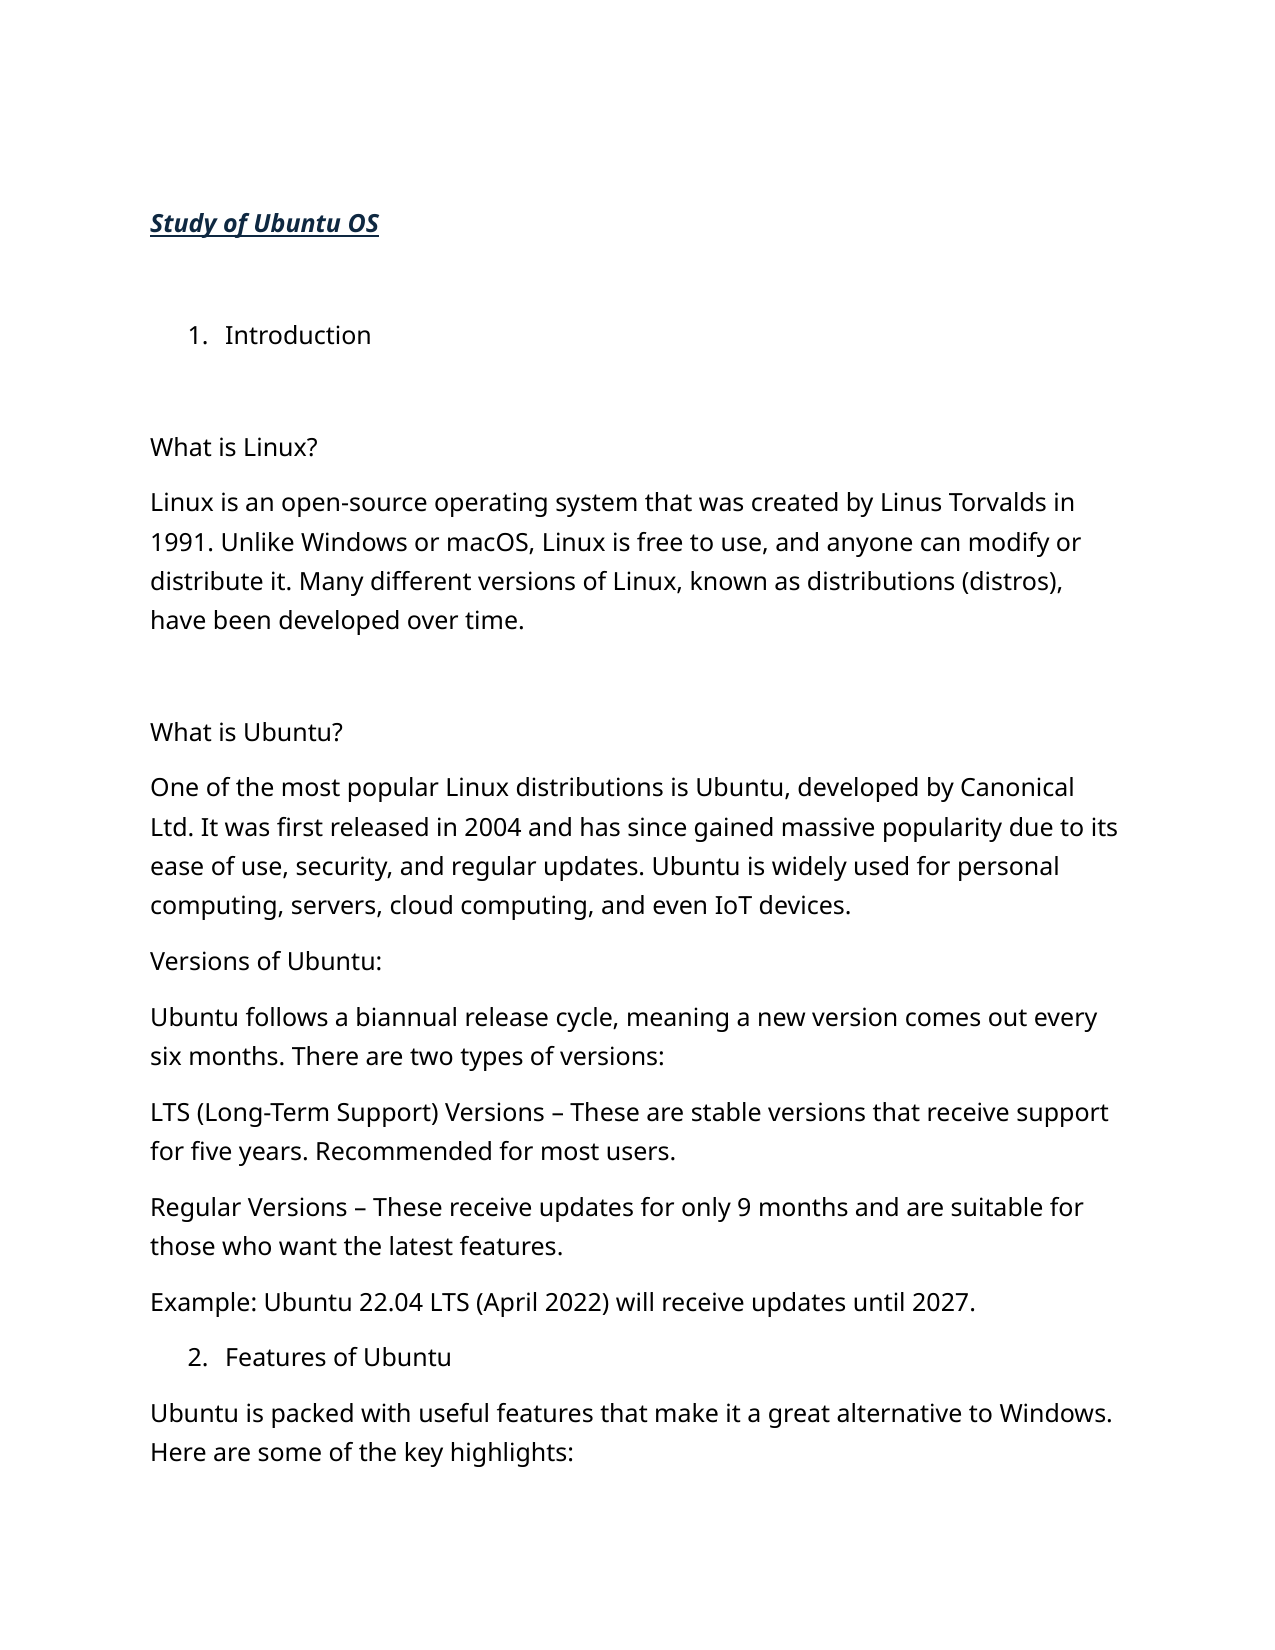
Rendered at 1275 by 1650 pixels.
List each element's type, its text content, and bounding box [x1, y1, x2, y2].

text One of the most popular Linux distributions is Ubuntu, developed by Canonical Ltd. It was first released in 2004 and has since gained massive popularity due to its ease of use, security, and regular updates. Ubuntu is widely used for personal computing, servers, cloud computing, and even IoT devices. [150, 770, 1125, 922]
text Regular Versions – These receive updates for only 9 months and are suitable for those who want the latest features. [150, 1189, 1125, 1262]
text Ubuntu follows a biannual release cycle, meaning a new version comes out every six months. There are two types of versions: [150, 999, 1125, 1072]
list Introduction [187, 317, 1125, 352]
text What is Linux? [150, 429, 1125, 463]
list Features of Ubuntu [187, 1340, 1125, 1374]
text Example: Ubuntu 22.04 LTS (April 2022) will receive updates until 2027. [150, 1284, 1125, 1318]
text Ubuntu is packed with useful features that make it a great alternative to Windows. Here are some of the key highlights: [150, 1396, 1125, 1469]
text Versions of Ubuntu: [150, 943, 1125, 977]
text Linux is an open-source operating system that was created by Linus Torvalds in 1991. Unlike Windows or macOS, Linux is free to use, and anyone can modify or distribute it. Many different versions of Linux, known as distributions (distros), have been developed over time. [150, 485, 1125, 637]
text LTS (Long-Term Support) Versions – These are stable versions that receive support for five years. Recommended for most users. [150, 1094, 1125, 1167]
text What is Ubuntu? [150, 714, 1125, 748]
text Study of Ubuntu OS [150, 206, 1125, 240]
